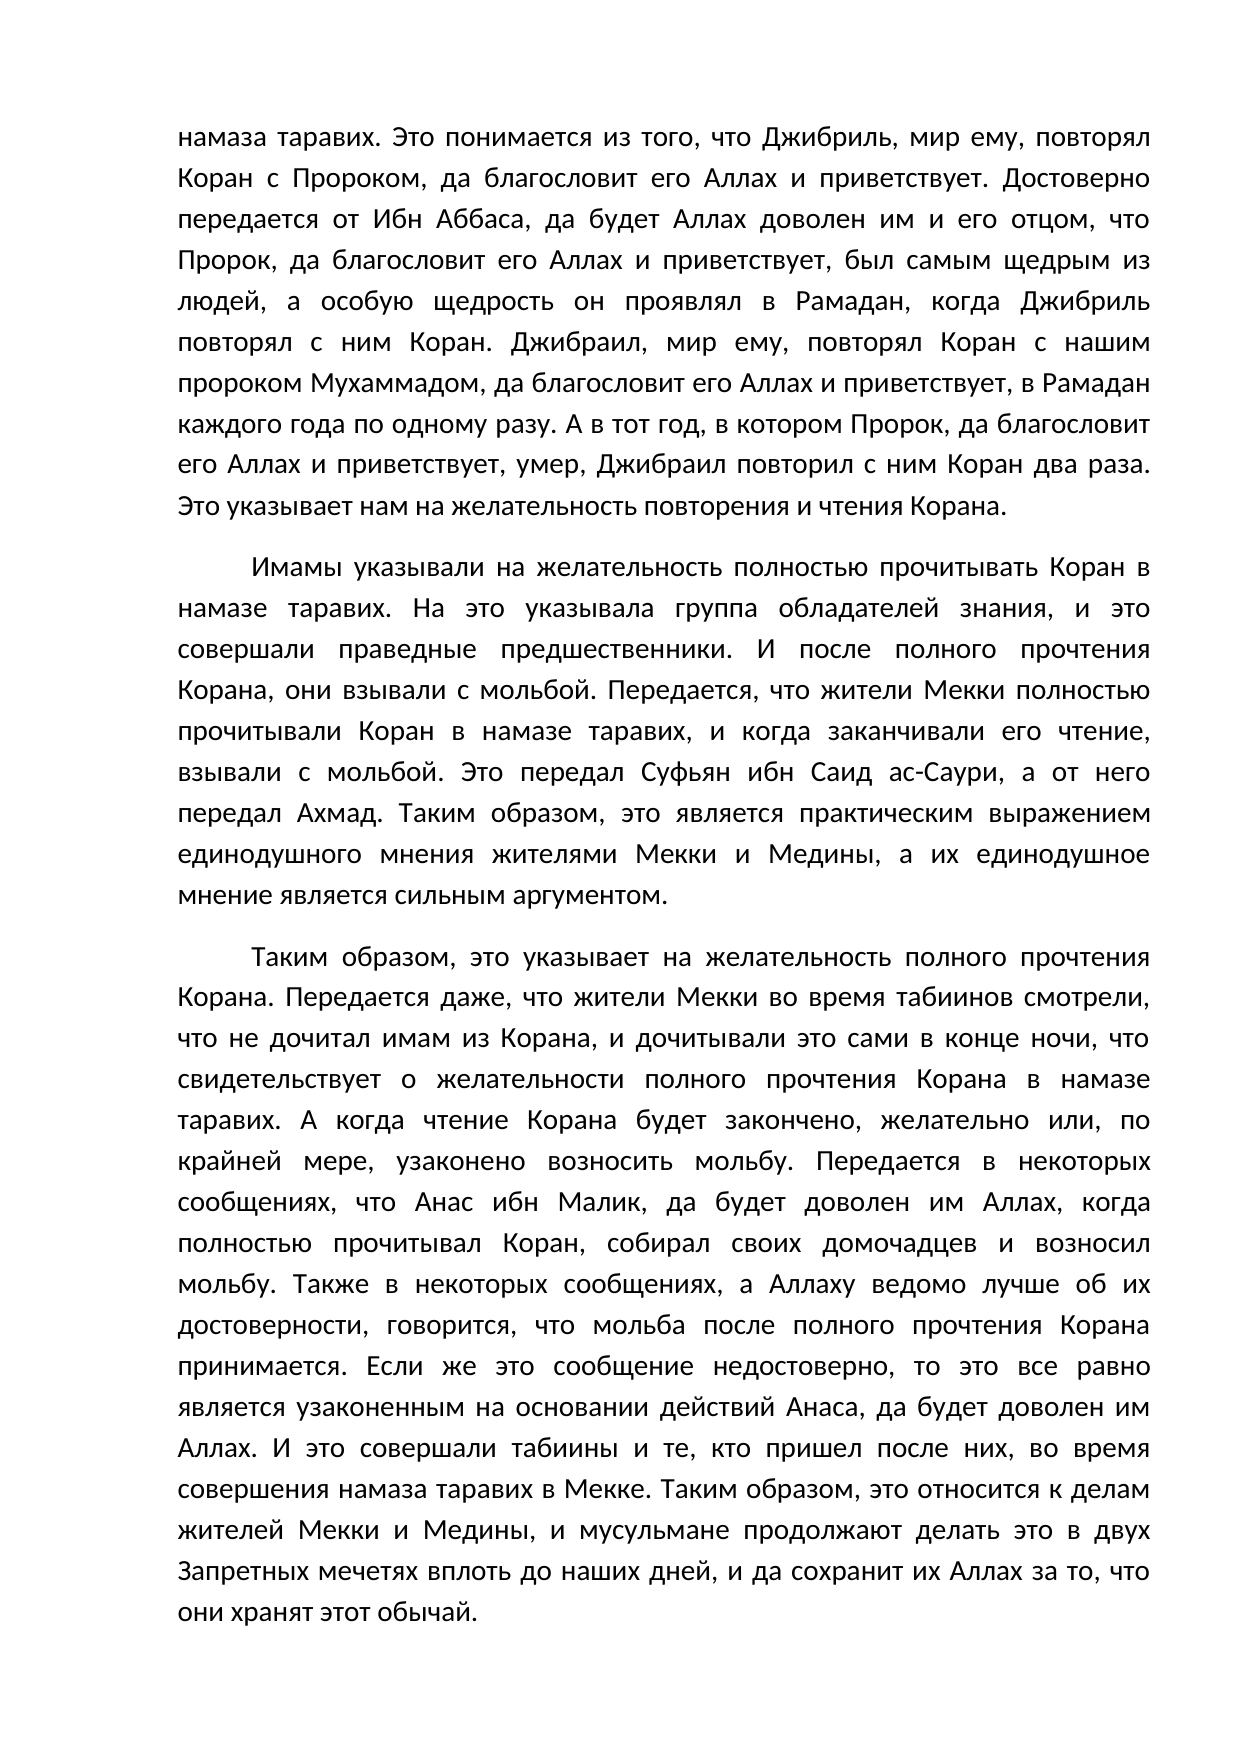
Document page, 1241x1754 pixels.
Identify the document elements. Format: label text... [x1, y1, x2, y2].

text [177, 118, 1152, 522]
text Таким образом, это указывает на желательность полного прочтения Корана. Передается даже, что жители Мекки во время табиинов смотрели, что не дочитал имам из Корана, и дочитывали это сами в конце ночи, что свидетельствует о желательности полного прочтения Корана в намазе таравих. А когда чтение Корана будет закончено, желательно или, по крайней мере, узаконено возносить мольбу. Передается в некоторых сообщениях, что Анас ибн Малик, да будет доволен им Аллах, когда полностью прочитывал Коран, собирал своих домочадцев и возносил мольбу. Также в некоторых сообщениях, а Аллаху ведомо лучше об их достоверности, говорится, что мольба после полного прочтения Корана принимается. Если же это сообщение недостоверно, то это все равно является узаконенным на основании действий Анаса, да будет доволен им Аллах. И это совершали табиины и те, кто пришел после них, во время совершения намаза таравих в Мекке. Таким образом, это относится к делам жителей Мекки и Медины, и мусульмане продолжают делать это в двух Запретных мечетях вплоть до наших дней, и да сохранит их Аллах за то, что они хранят этот обычай. [177, 938, 1152, 1628]
text Имамы указывали на желательность полностью прочитывать Коран в намазе таравих. На это указывала группа обладателей знания, и это совершали праведные предшественники. И после полного прочтения Корана, они взывали с мольбой. Передается, что жители Мекки полностью прочитывали Коран в намазе таравих, и когда заканчивали его чтение, взывали с мольбой. Это передал Суфьян ибн Саид ас-Саури, а от него передал Ахмад. Таким образом, это является практическим выражением единодушного мнения жителями Мекки и Медины, а их единодушное мнение является сильным аргументом. [177, 548, 1152, 911]
